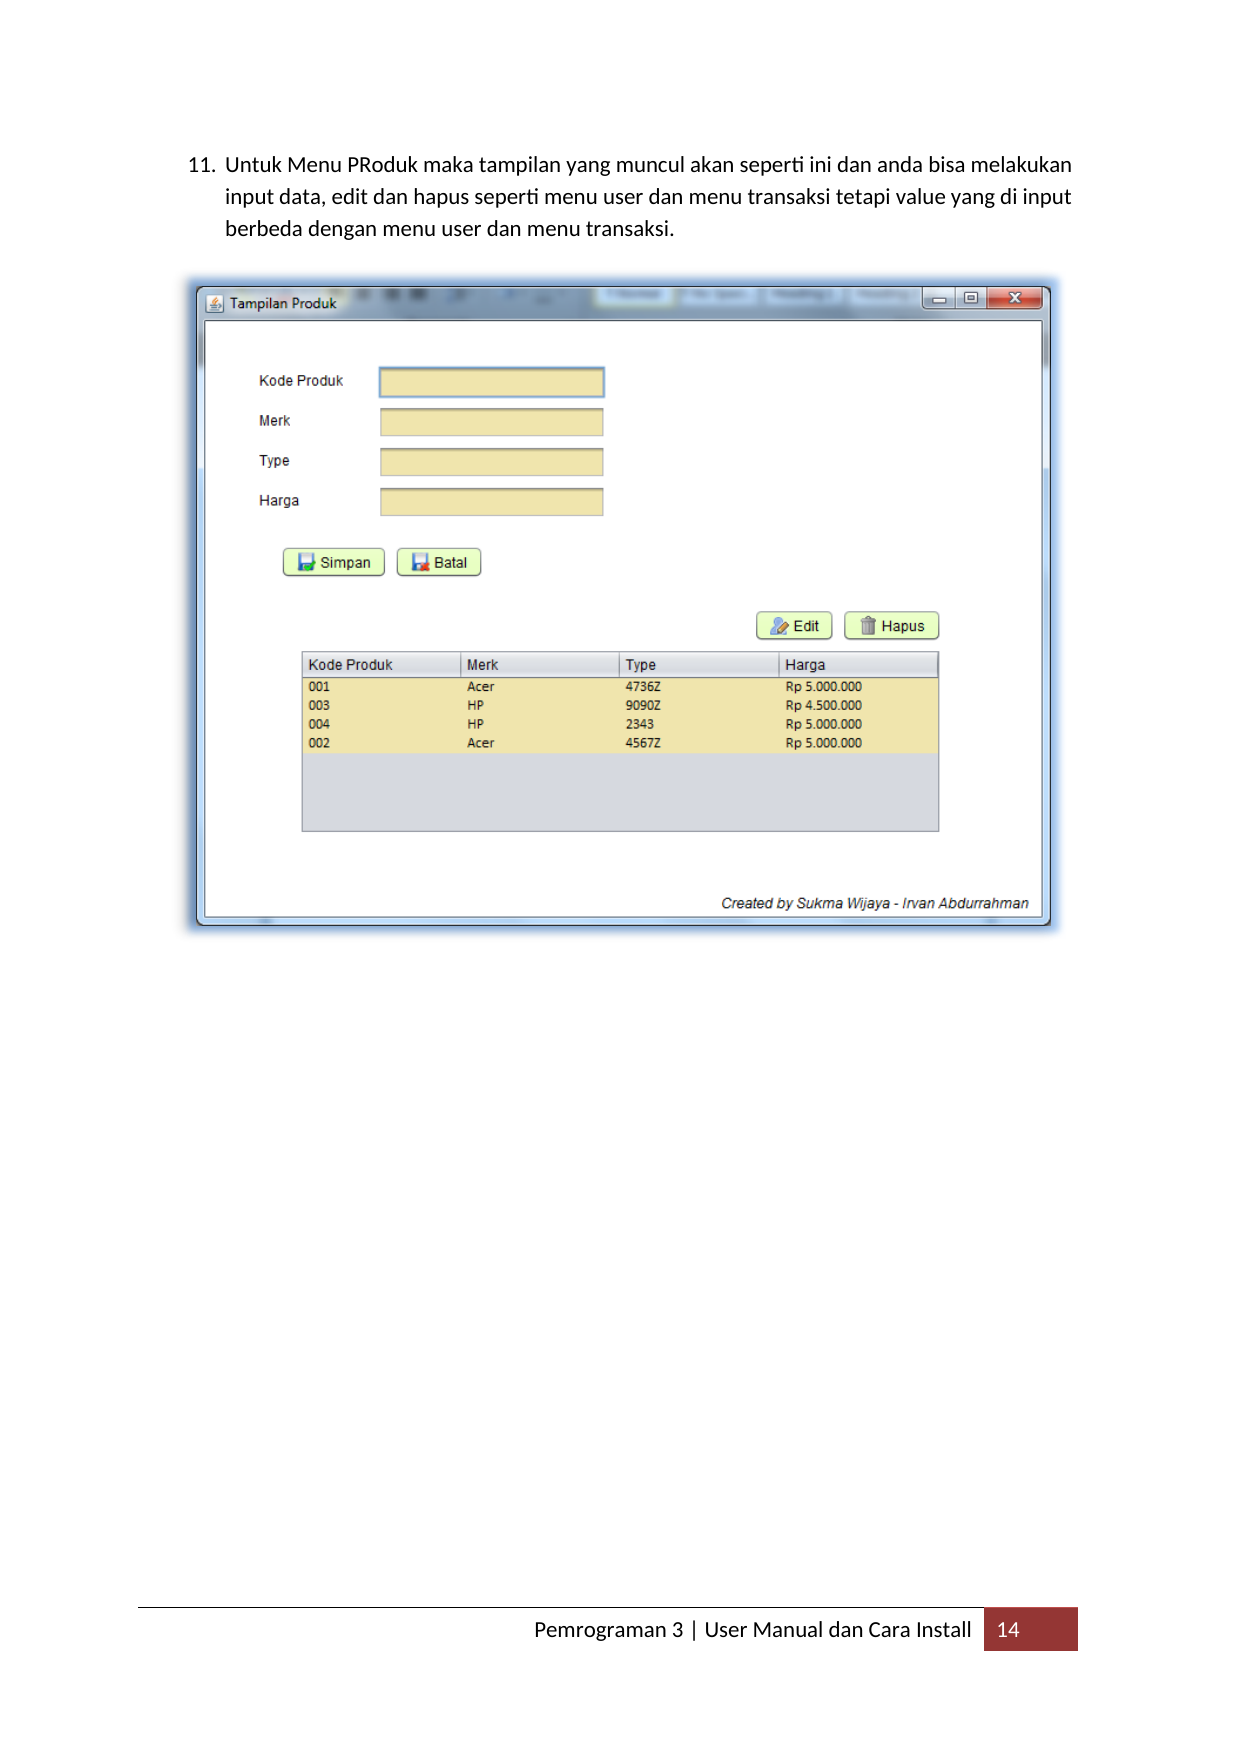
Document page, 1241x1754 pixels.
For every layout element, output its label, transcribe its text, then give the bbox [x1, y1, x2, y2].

picture [196, 286, 1051, 926]
list Untuk Menu PRoduk maka tampilan yang muncul akan seperti ini dan anda bisa melakukan input data, edit dan hapus seperti menu user dan menu transaksi tetapi value yang di input berbeda dengan menu user dan menu transaksi. [187, 150, 1090, 242]
